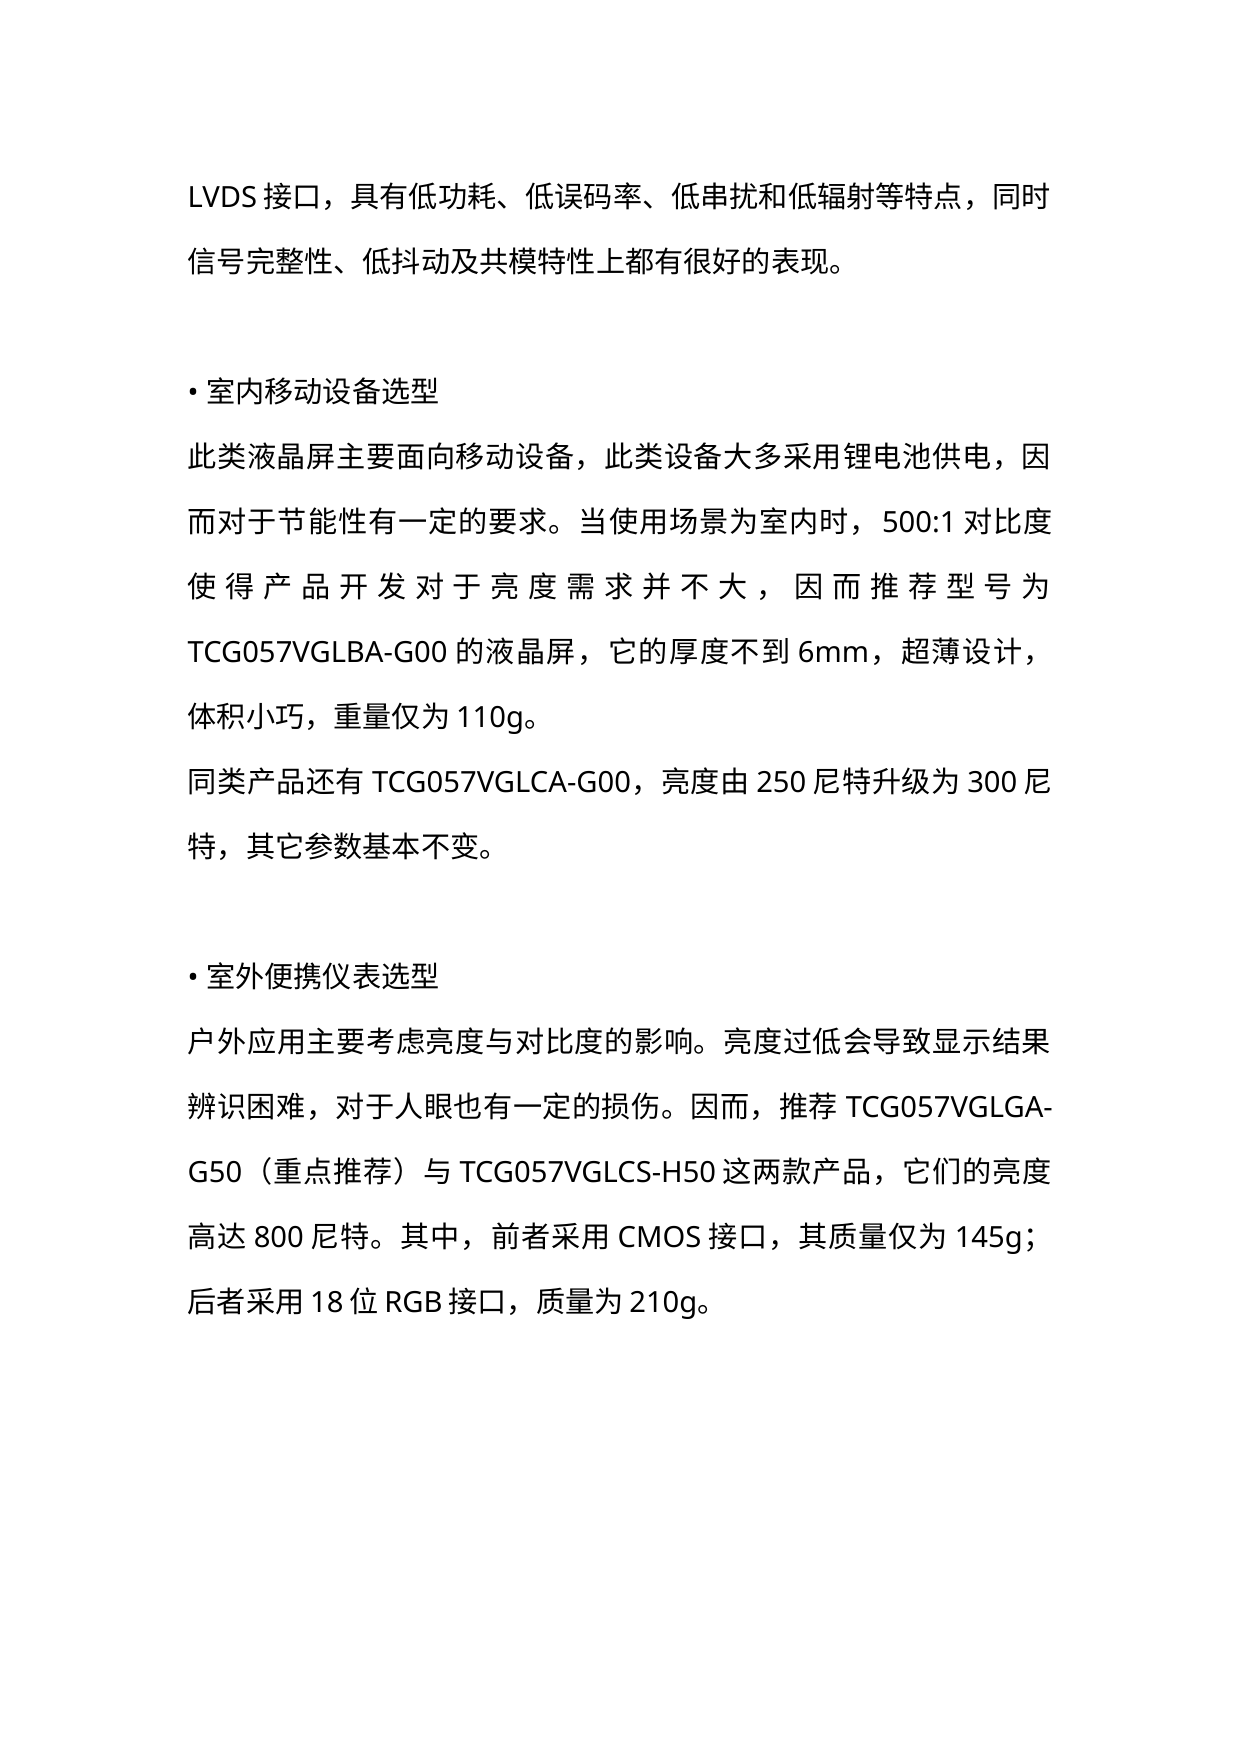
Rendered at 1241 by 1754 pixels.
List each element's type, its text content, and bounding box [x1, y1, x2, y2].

text 此类液晶屏主要面向移动设备，此类设备大多采用锂电池供电，因而对于节能性有一定的要求。当使用场景为室内时，500:1对比度使得产品开发对于亮度需求并不大，因而推荐型号为TCG057VGLBA-G00的液晶屏，它的厚度不到6mm，超薄设计，体积小巧，重量仅为110g。 [187, 422, 1053, 747]
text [187, 162, 1053, 292]
text • 室内移动设备选型 [187, 357, 1053, 422]
text • 室外便携仪表选型 [187, 942, 1053, 1007]
text 同类产品还有TCG057VGLCA-G00，亮度由250尼特升级为300尼特，其它参数基本不变。 [187, 747, 1053, 877]
text 户外应用主要考虑亮度与对比度的影响。亮度过低会导致显示结果辨识困难，对于人眼也有一定的损伤。因而，推荐TCG057VGLGA-G50（重点推荐）与TCG057VGLCS-H50这两款产品，它们的亮度高达800尼特。其中，前者采用CMOS接口，其质量仅为145g；后者采用18位RGB接口，质量为210g。 [187, 1007, 1053, 1332]
